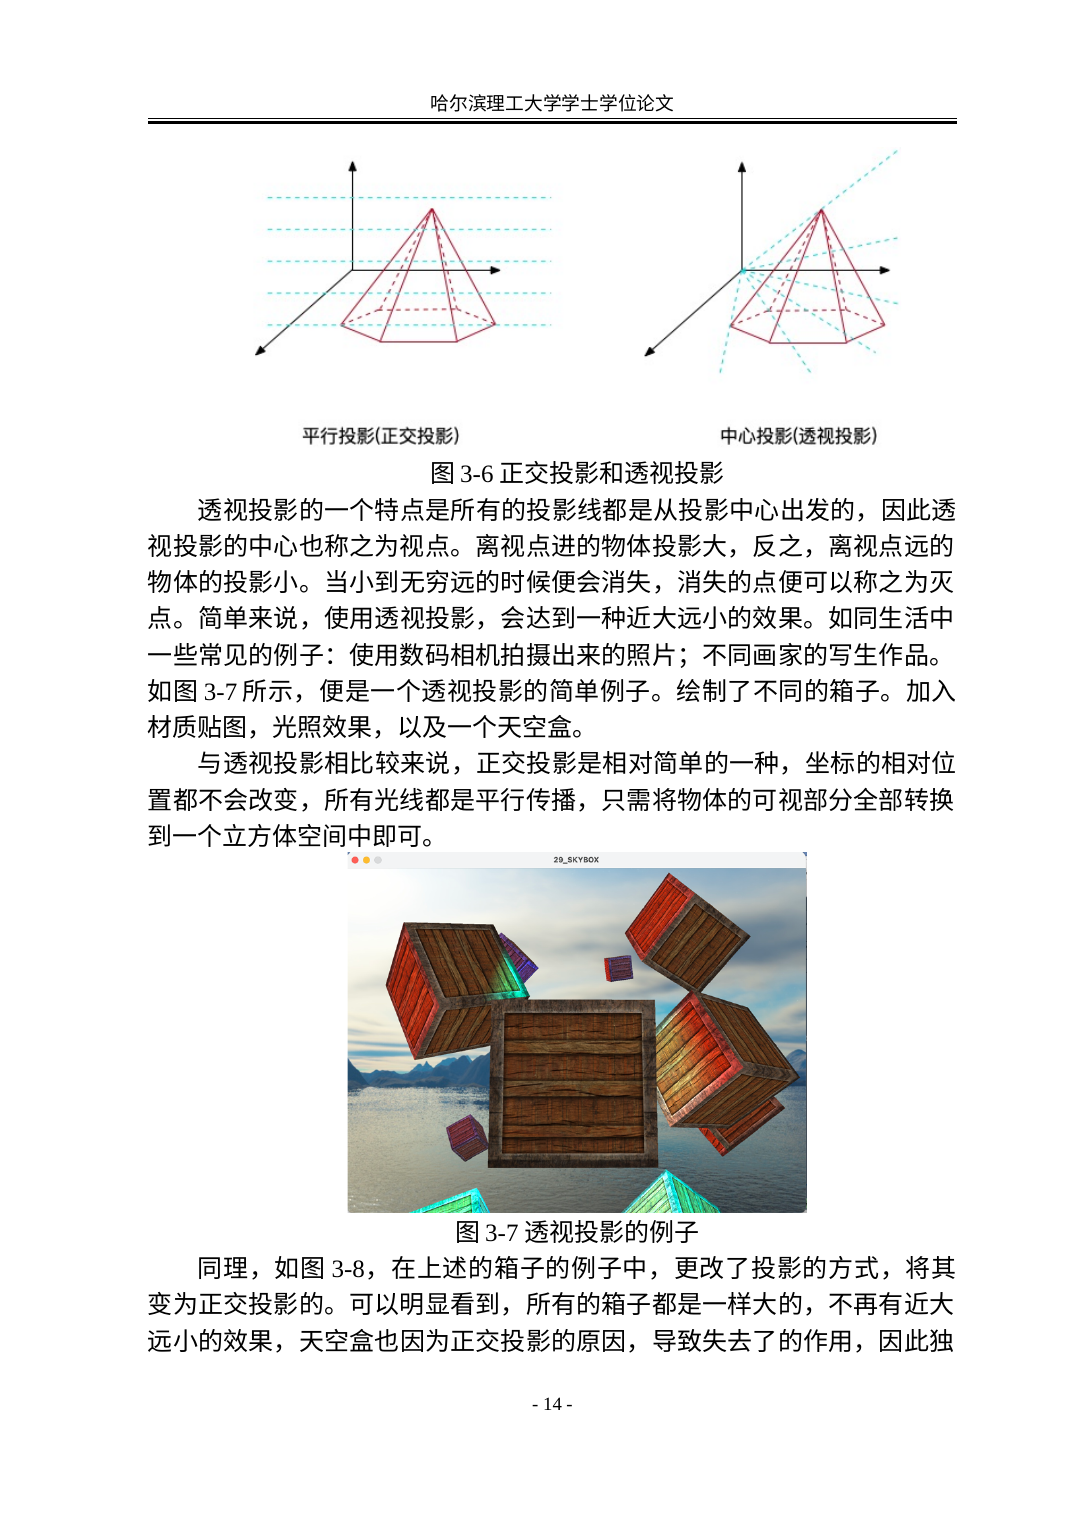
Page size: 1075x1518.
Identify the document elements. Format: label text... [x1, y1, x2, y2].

text 与透视投影相比较来说，正交投影是相对简单的一种，坐标的相对位置都不会改变，所有光线都是平行传播，只需将物体的可视部分全部转换到一个立方体空间中即可。 [148, 744, 957, 853]
text 图3-7 透视投影的例子 [148, 1212, 957, 1249]
picture [253, 147, 902, 454]
picture [347, 852, 807, 1213]
text 图3-6 正交投影和透视投影 [148, 454, 957, 490]
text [148, 1249, 957, 1357]
text 透视投影的一个特点是所有的投影线都是从投影中心出发的，因此透视投影的中心也称之为视点。离视点进的物体投影大，反之，离视点远的物体的投影小。当小到无穷远的时候便会消失，消失的点便可以称之为灭点。简单来说，使用透视投影，会达到一种近大远小的效果。如同生活中一些常见的例子：使用数码相机拍摄出来的照片；不同画家的写生作品。如图3-7所示，便是一个透视投影的简单例子。绘制了不同的箱子。加入材质贴图，光照效果，以及一个天空盒。 [148, 490, 957, 744]
